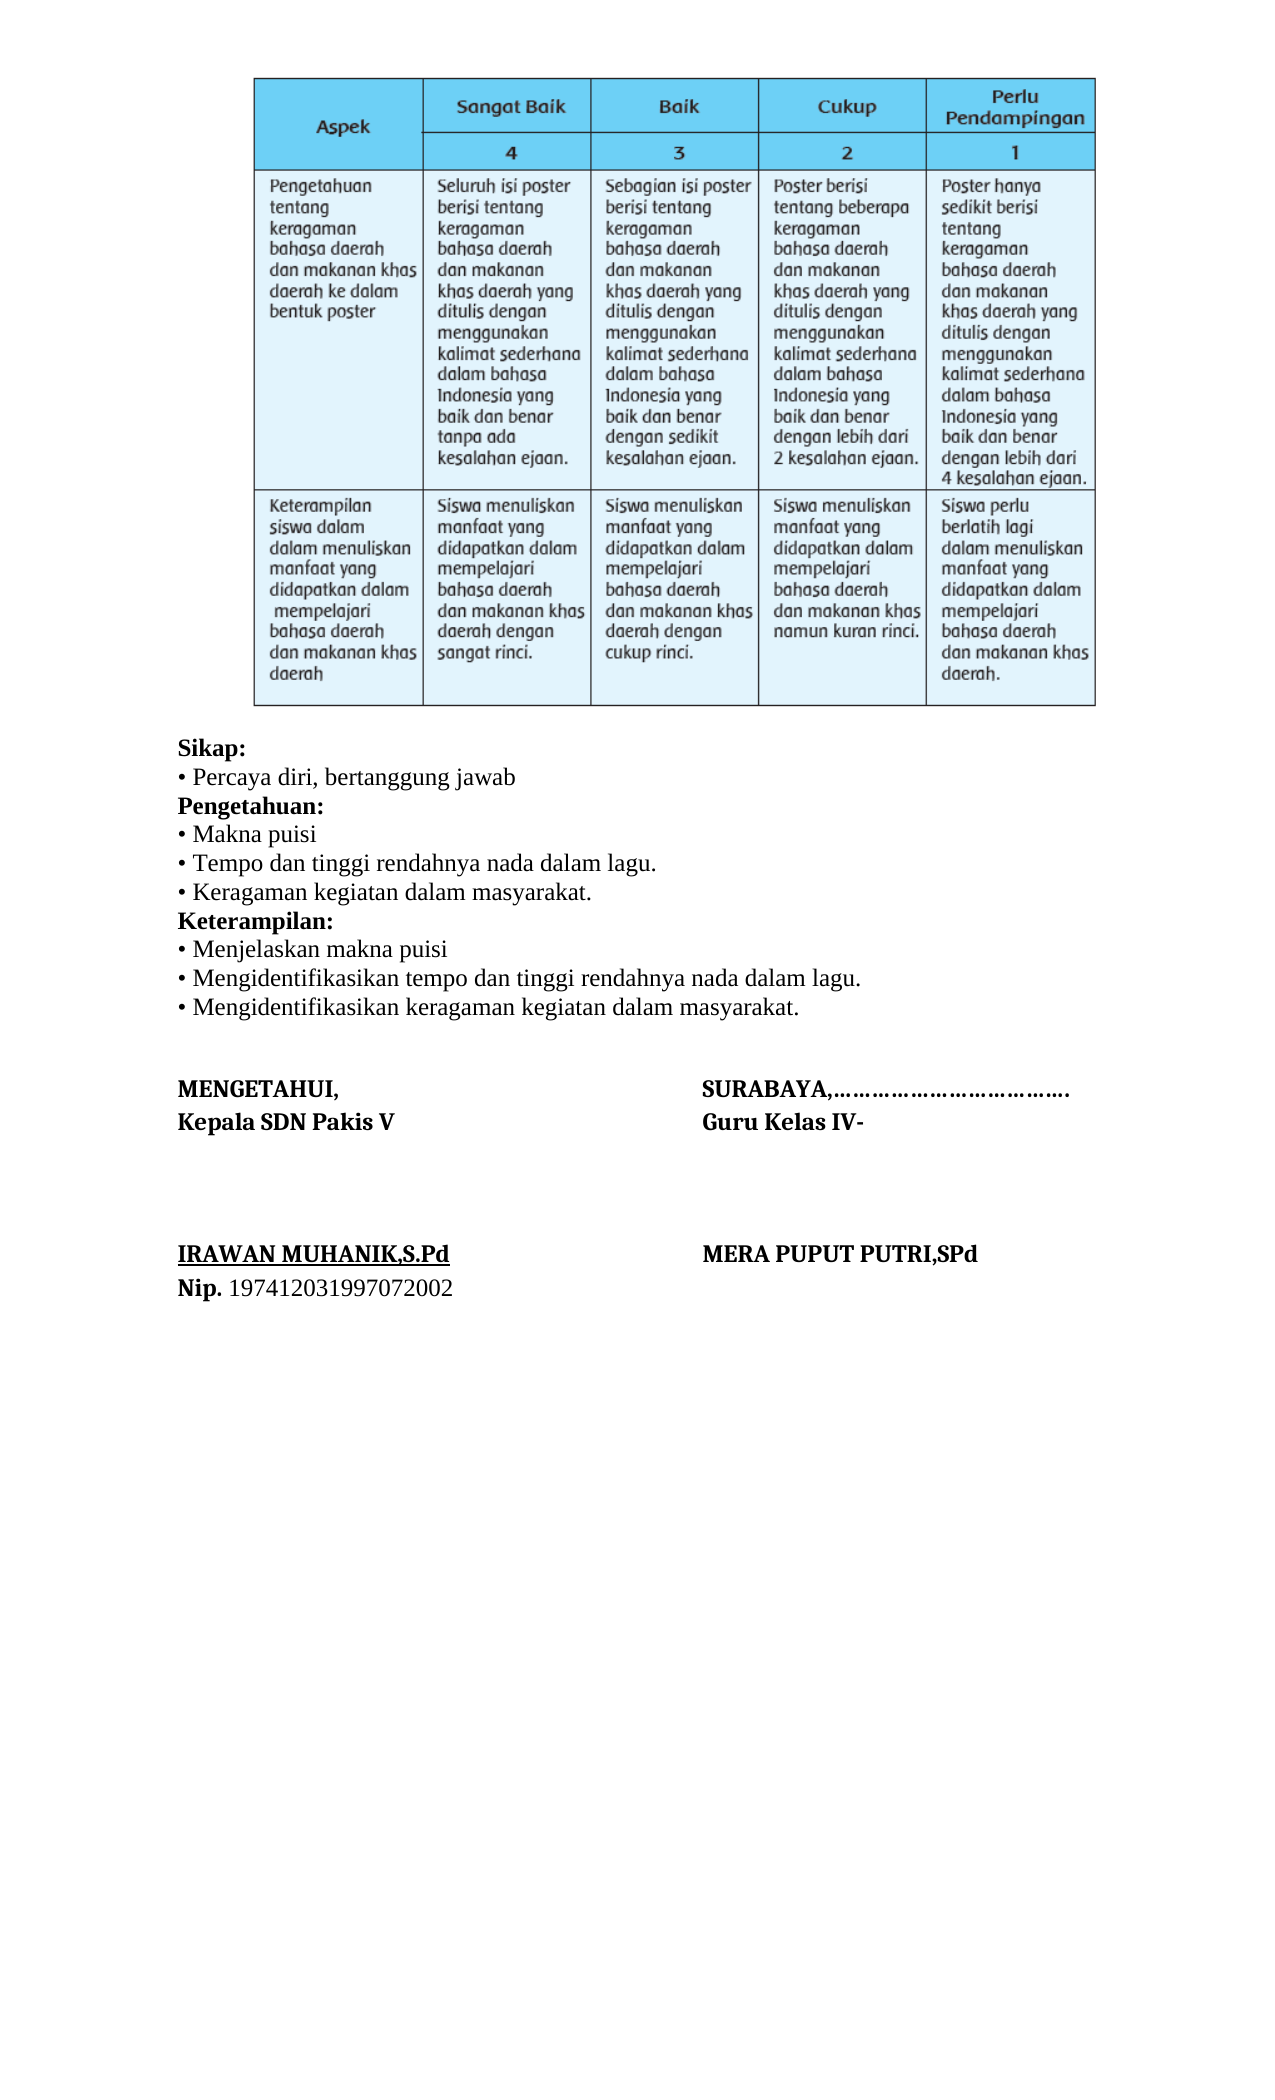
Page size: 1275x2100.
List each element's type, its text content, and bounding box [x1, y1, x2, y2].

text • Mengidentifikasikan keragaman kegiatan dalam masyarakat. [177, 992, 1172, 1021]
text • Makna puisi [177, 819, 1172, 848]
text MENGETAHUI, SURABAYA,………………………………. [177, 1074, 1172, 1103]
text • Menjelaskan makna puisi [177, 934, 1172, 963]
text Keterampilan: [177, 906, 1172, 934]
text Kepala SDN Pakis V Guru Kelas IV- [177, 1108, 1172, 1136]
text • Tempo dan tinggi rendahnya nada dalam lagu. [177, 848, 1172, 877]
text Pengetahuan: [177, 791, 1172, 819]
text • Percaya diri, bertanggung jawab [177, 762, 1172, 791]
text • Keragaman kegiatan dalam masyarakat. [177, 877, 1172, 906]
text Nip. 197412031997072002 [177, 1273, 1172, 1302]
text Sikap: [177, 733, 1172, 762]
text • Mengidentifikasikan tempo dan tinggi rendahnya nada dalam lagu. [177, 963, 1172, 992]
text IRAWAN MUHANIK,S.Pd MERA PUPUT PUTRI,SPd [177, 1240, 1172, 1268]
